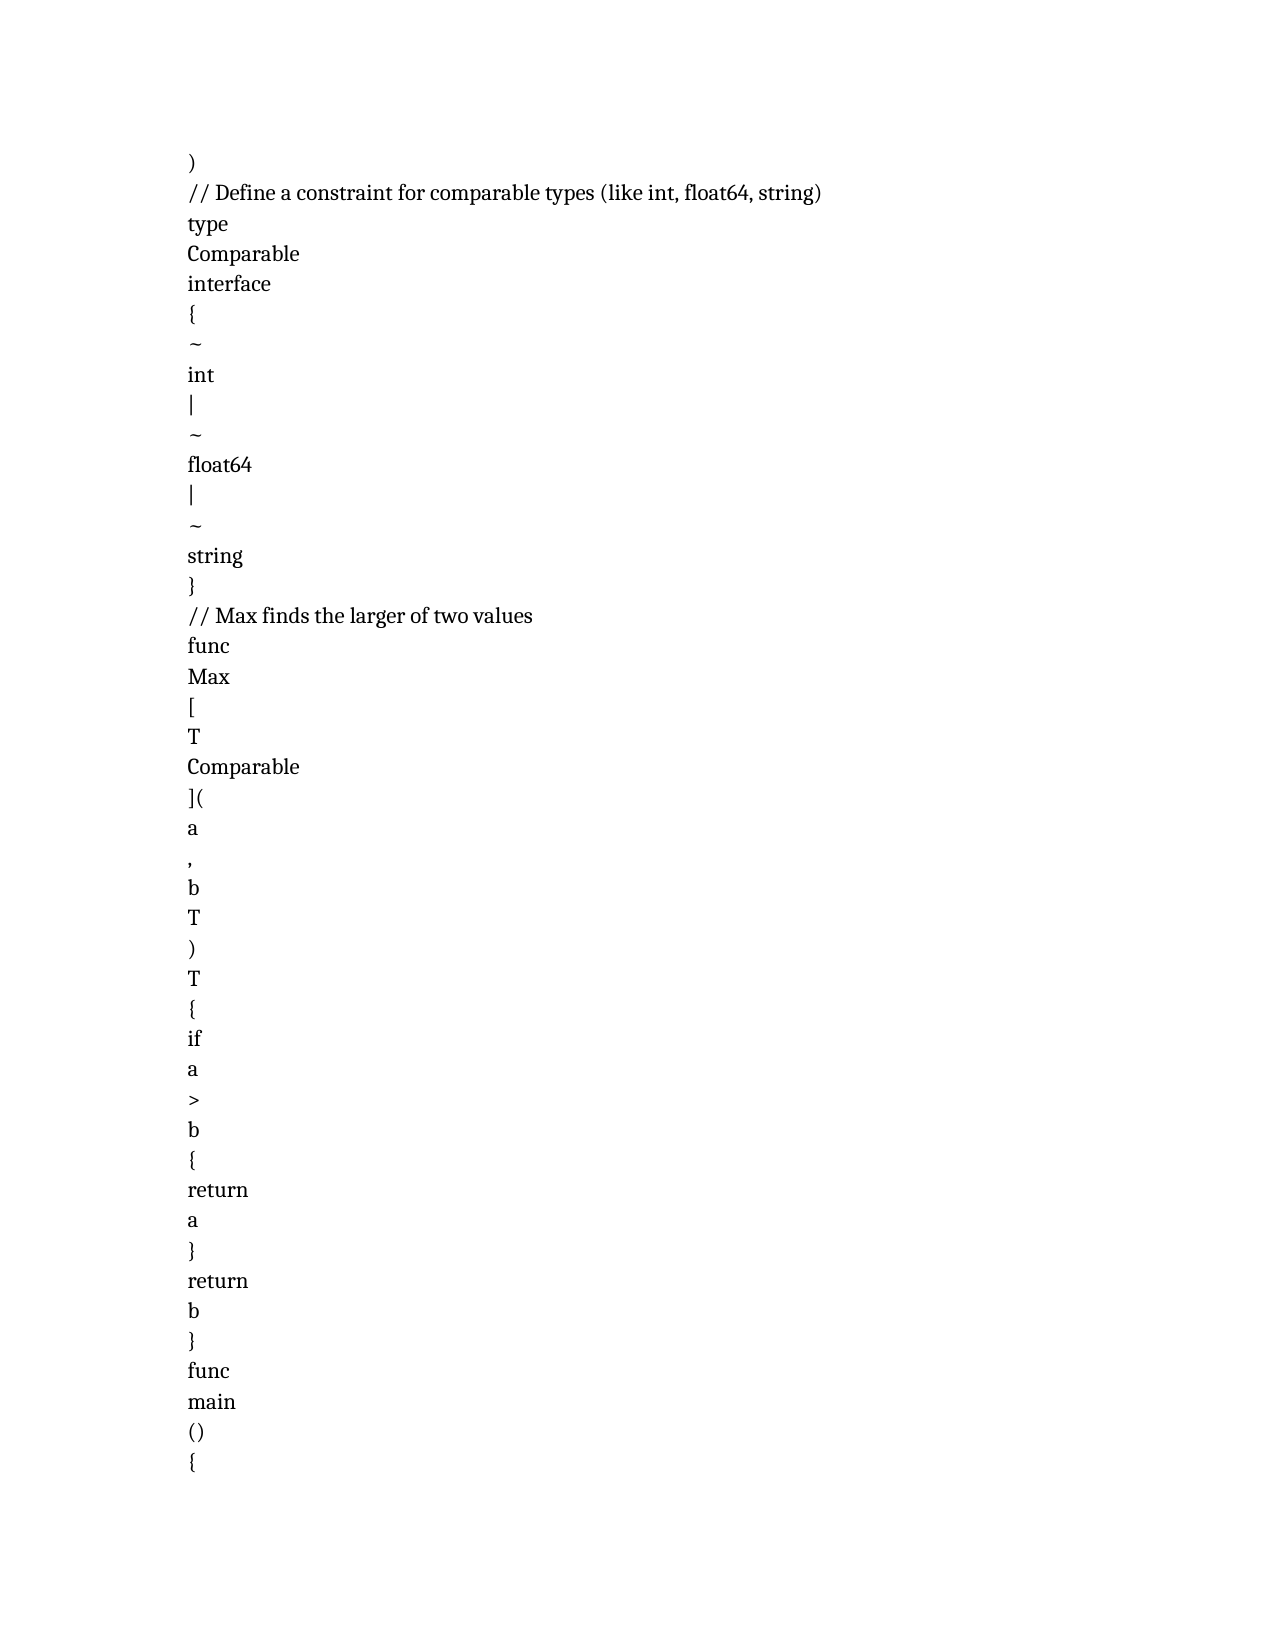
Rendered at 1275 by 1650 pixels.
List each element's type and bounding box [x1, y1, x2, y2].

text [187, 150, 1087, 1475]
